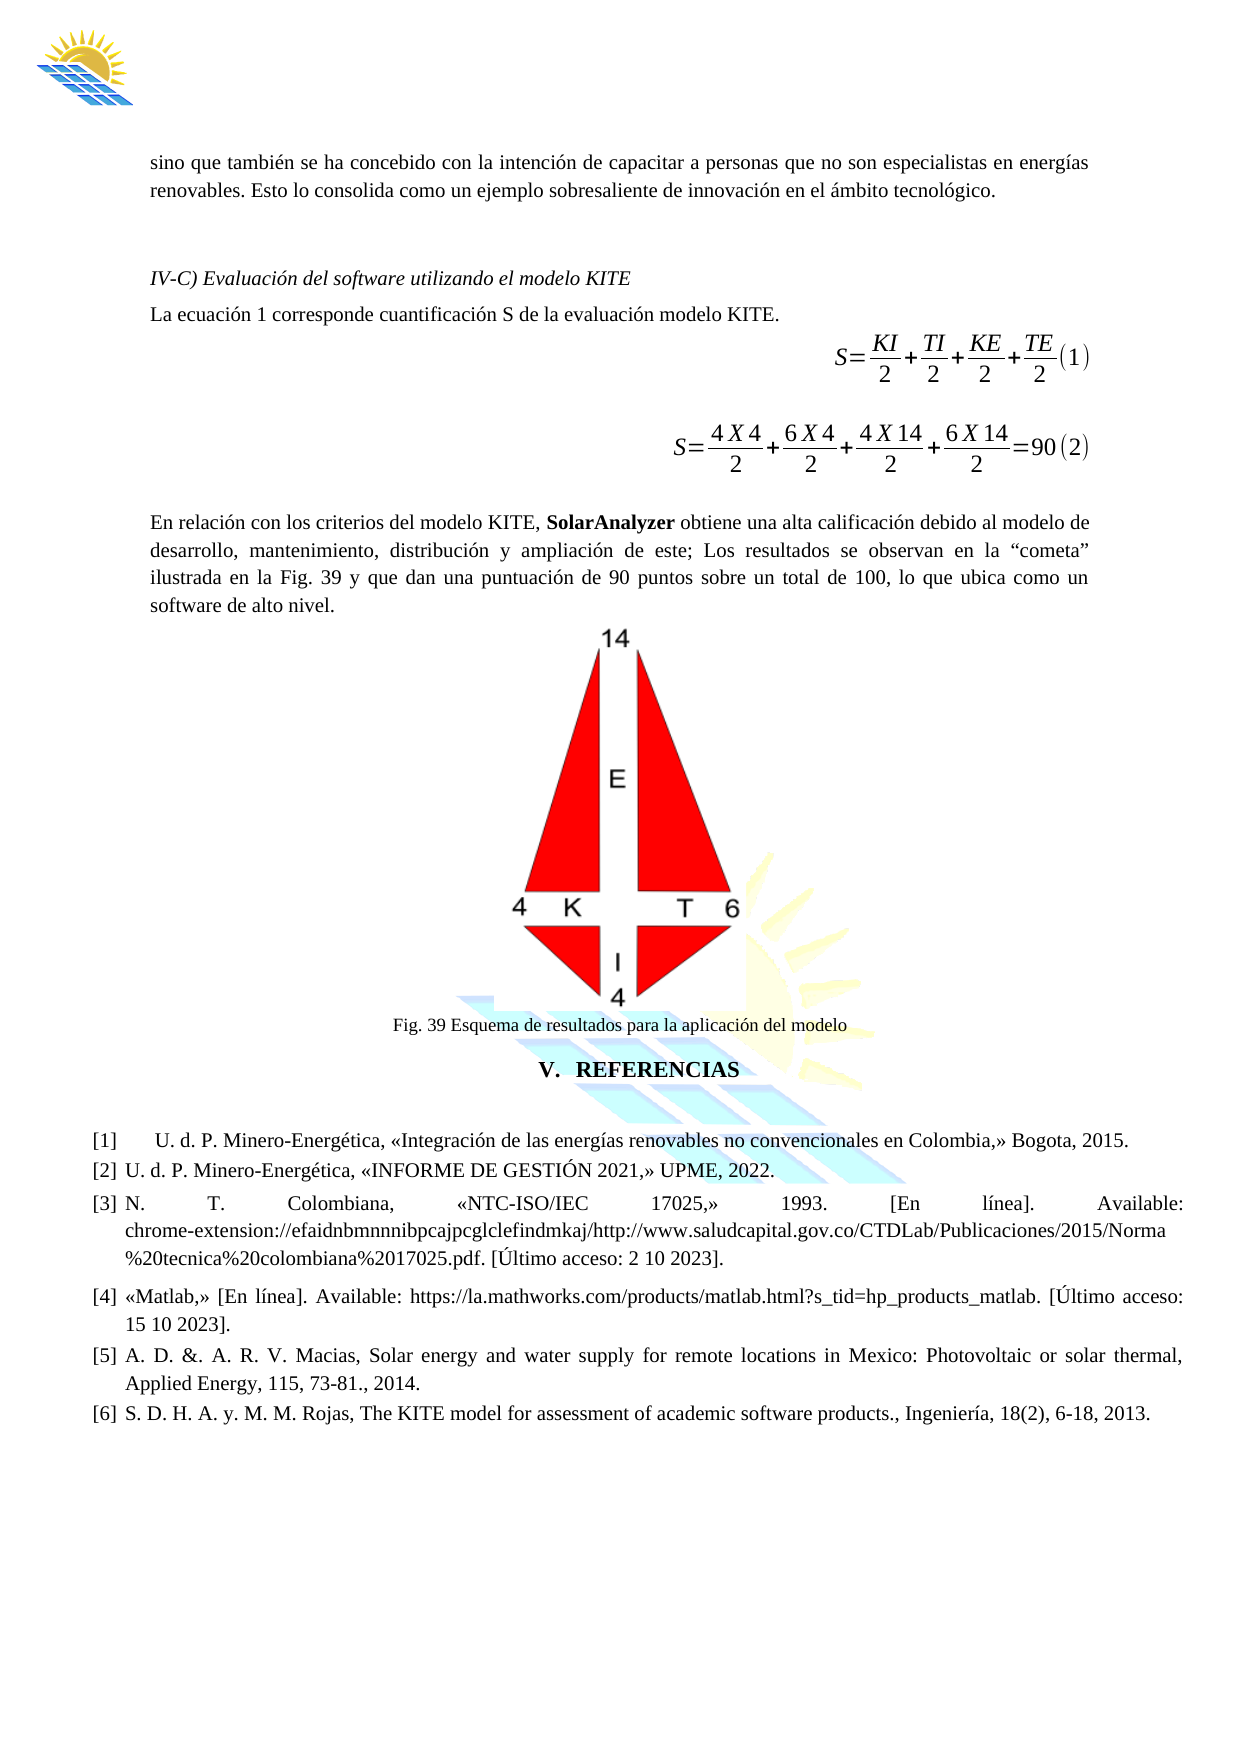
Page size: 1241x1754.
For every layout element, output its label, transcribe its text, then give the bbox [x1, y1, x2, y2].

picture [36, 22, 133, 119]
text Fig. 39 Esquema de resultados para la aplicación del modelo [150, 1014, 1090, 1036]
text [150, 150, 1090, 202]
text En relación con los criterios del modelo KITE, SolarAnalyzer obtiene una alta calificación debido al modelo de desarrollo, mantenimiento, distribución y ampliación de este; Los resultados se observan en la “cometa” ilustrada en la Fig. 39 y que dan una puntuación de 90 puntos sobre un total de 100, lo que ubica como un software de alto nivel. [150, 510, 1090, 617]
subtitle Evaluación del software utilizando el modelo KITE [150, 266, 1090, 290]
text La ecuación 1 corresponde cuantificación S de la evaluación modelo KITE. [150, 302, 1090, 326]
picture [494, 620, 747, 1011]
